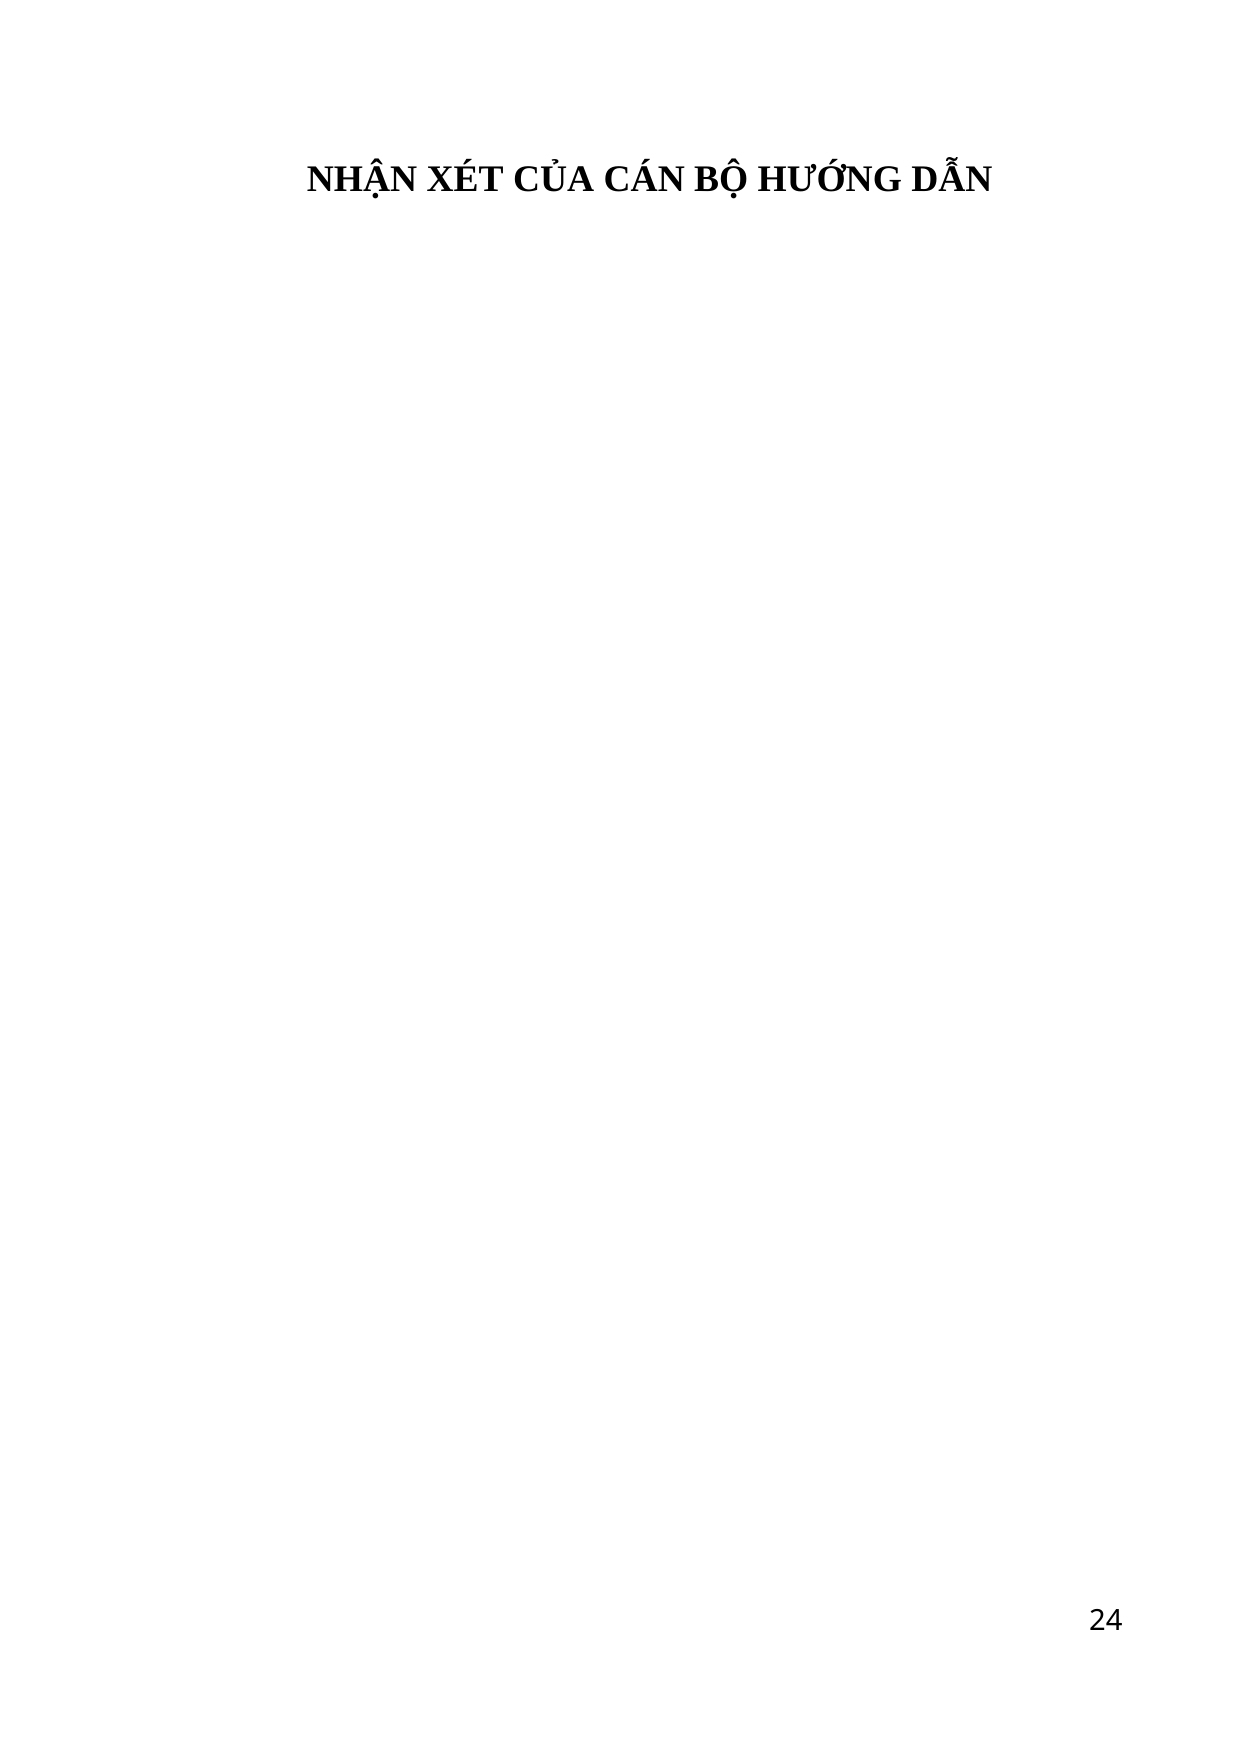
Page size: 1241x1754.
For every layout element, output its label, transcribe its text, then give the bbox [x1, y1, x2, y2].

text NHẬN XÉT CỦA CÁN BỘ HƯỚNG DẪN [207, 156, 1093, 199]
